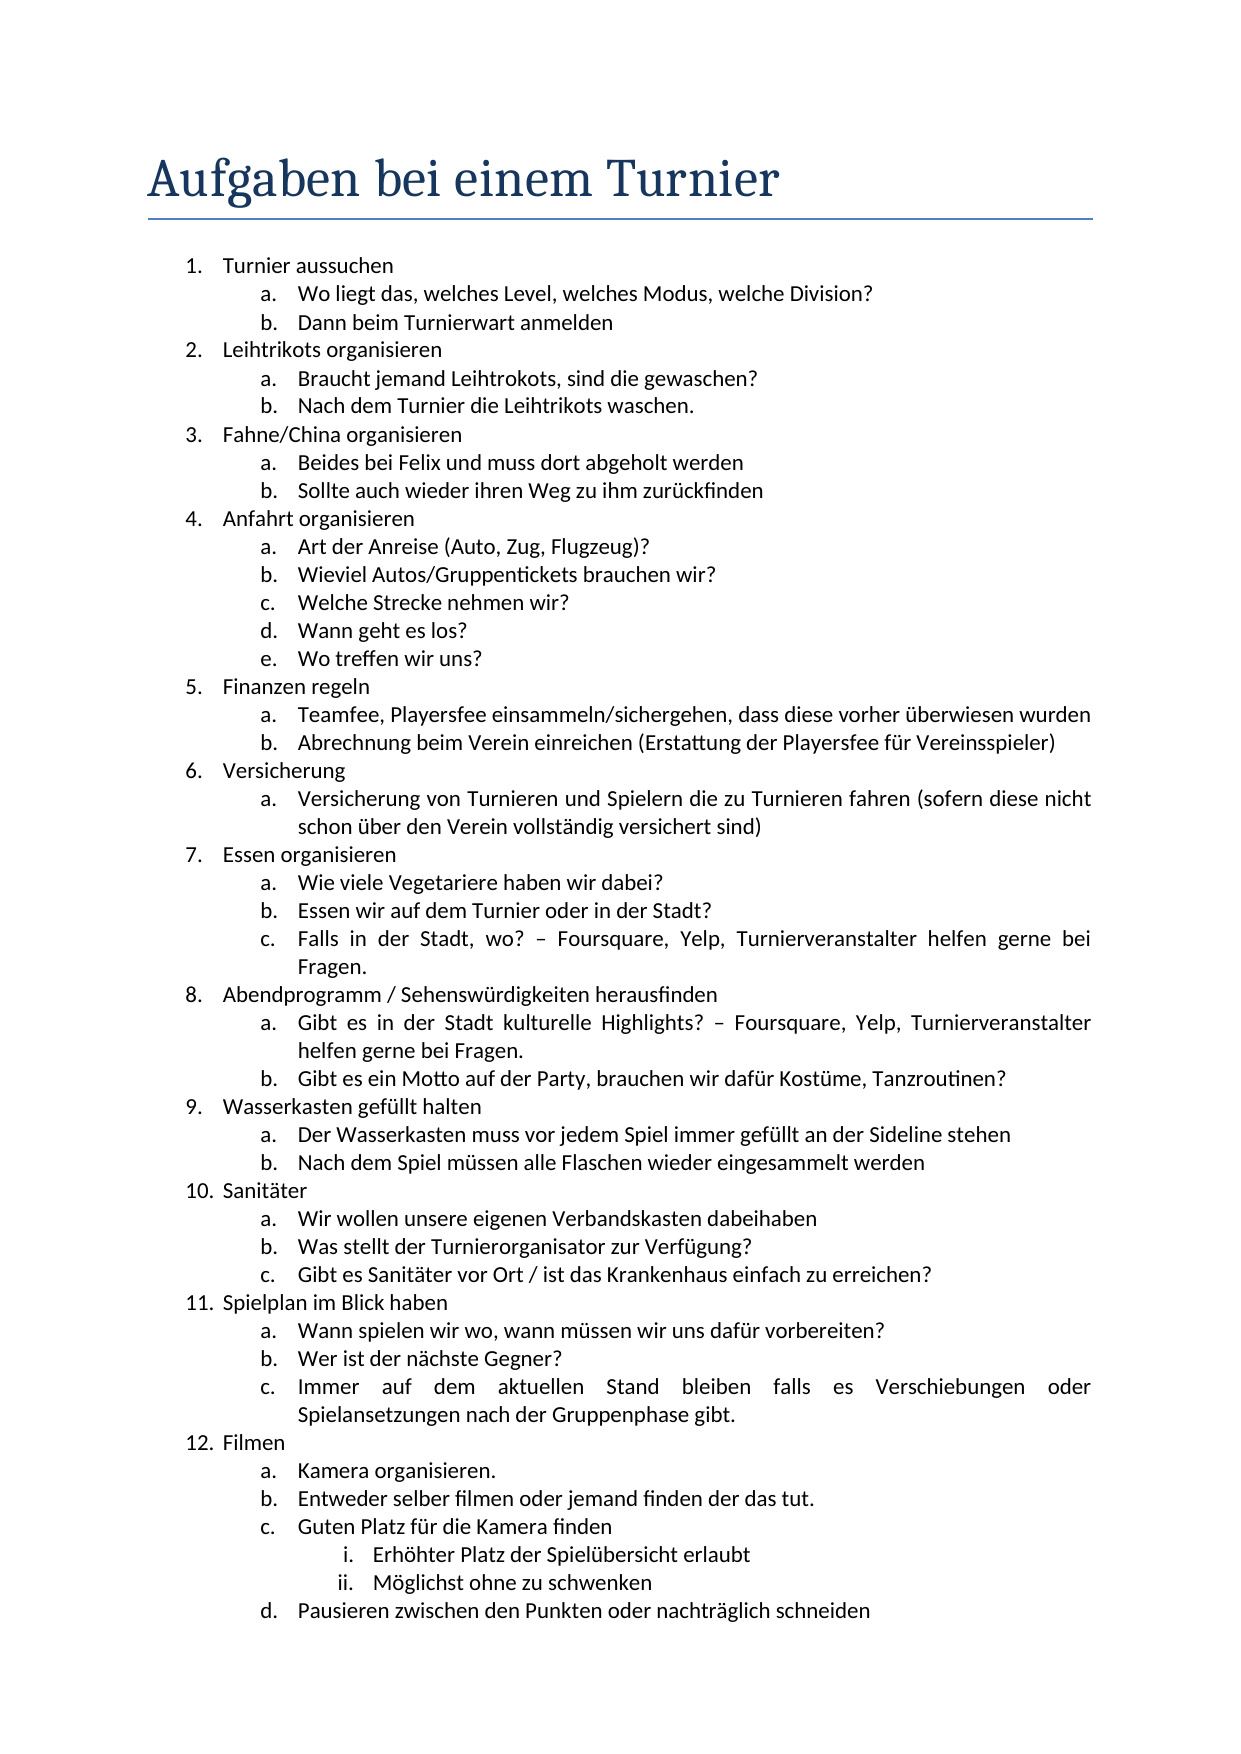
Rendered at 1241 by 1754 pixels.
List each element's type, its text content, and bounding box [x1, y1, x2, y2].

list Gibt es in der Stadt kulturelle Highlights? – Foursquare, Yelp, Turnierveranstalter helfen gerne bei Fragen. [260, 1008, 1093, 1064]
list Teamfee, Playersfee einsammeln/sichergehen, dass diese vorher überwiesen wurden [260, 700, 1093, 728]
list Art der Anreise (Auto, Zug, Flugzeug)? [260, 532, 1093, 560]
list Wo liegt das, welches Level, welches Modus, welche Division? [260, 279, 1093, 308]
list Wieviel Autos/Gruppentickets brauchen wir? [260, 560, 1093, 588]
list Dann beim Turnierwart anmelden [260, 308, 1093, 336]
list Braucht jemand Leihtrokots, sind die gewaschen? [260, 364, 1093, 392]
list Nach dem Spiel müssen alle Flaschen wieder eingesammelt werden [260, 1148, 1093, 1176]
list Versicherung von Turnieren und Spielern die zu Turnieren fahren (sofern diese nicht schon über den Verein vollständig versichert sind) [260, 784, 1093, 840]
list Nach dem Turnier die Leihtrikots waschen. [260, 392, 1093, 420]
list Finanzen regeln [185, 672, 1093, 700]
list Sanitäter [185, 1176, 1093, 1204]
title Aufgaben bei einem Turnier [148, 148, 1093, 218]
list Wer ist der nächste Gegner? [260, 1344, 1093, 1372]
list Der Wasserkasten muss vor jedem Spiel immer gefüllt an der Sideline stehen [260, 1120, 1093, 1148]
list Fahne/China organisieren [185, 420, 1093, 448]
list Wir wollen unsere eigenen Verbandskasten dabeihaben [260, 1204, 1093, 1232]
list Möglichst ohne zu schwenken [354, 1568, 1093, 1597]
list Spielplan im Blick haben [185, 1288, 1093, 1316]
list Wann geht es los? [260, 616, 1093, 644]
list Wo treffen wir uns? [260, 644, 1093, 672]
list Welche Strecke nehmen wir? [260, 588, 1093, 616]
list Was stellt der Turnierorganisator zur Verfügung? [260, 1232, 1093, 1260]
list Filmen [185, 1428, 1093, 1456]
list Wie viele Vegetariere haben wir dabei? [260, 868, 1093, 896]
list Entweder selber filmen oder jemand finden der das tut. [260, 1484, 1093, 1512]
list Turnier aussuchen [185, 252, 1093, 279]
list Anfahrt organisieren [185, 504, 1093, 532]
list Kamera organisieren. [260, 1456, 1093, 1484]
list Essen wir auf dem Turnier oder in der Stadt? [260, 896, 1093, 924]
list Pausieren zwischen den Punkten oder nachträglich schneiden [260, 1597, 1093, 1624]
list Sollte auch wieder ihren Weg zu ihm zurückfinden [260, 476, 1093, 504]
list Wann spielen wir wo, wann müssen wir uns dafür vorbereiten? [260, 1316, 1093, 1344]
list Essen organisieren [185, 840, 1093, 868]
list Abrechnung beim Verein einreichen (Erstattung der Playersfee für Vereinsspieler) [260, 728, 1093, 756]
list Guten Platz für die Kamera finden [260, 1512, 1093, 1541]
list Falls in der Stadt, wo? – Foursquare, Yelp, Turnierveranstalter helfen gerne bei Fragen. [260, 924, 1093, 980]
list Erhöhter Platz der Spielübersicht erlaubt [354, 1541, 1093, 1568]
list Beides bei Felix und muss dort abgeholt werden [260, 448, 1093, 476]
list Gibt es Sanitäter vor Ort / ist das Krankenhaus einfach zu erreichen? [260, 1260, 1093, 1288]
list Abendprogramm / Sehenswürdigkeiten herausfinden [185, 980, 1093, 1008]
list Gibt es ein Motto auf der Party, brauchen wir dafür Kostüme, Tanzroutinen? [260, 1064, 1093, 1092]
list Leihtrikots organisieren [185, 336, 1093, 364]
list Immer auf dem aktuellen Stand bleiben falls es Verschiebungen oder Spielansetzungen nach der Gruppenphase gibt. [260, 1372, 1093, 1428]
list Versicherung [185, 756, 1093, 784]
list Wasserkasten gefüllt halten [185, 1092, 1093, 1120]
